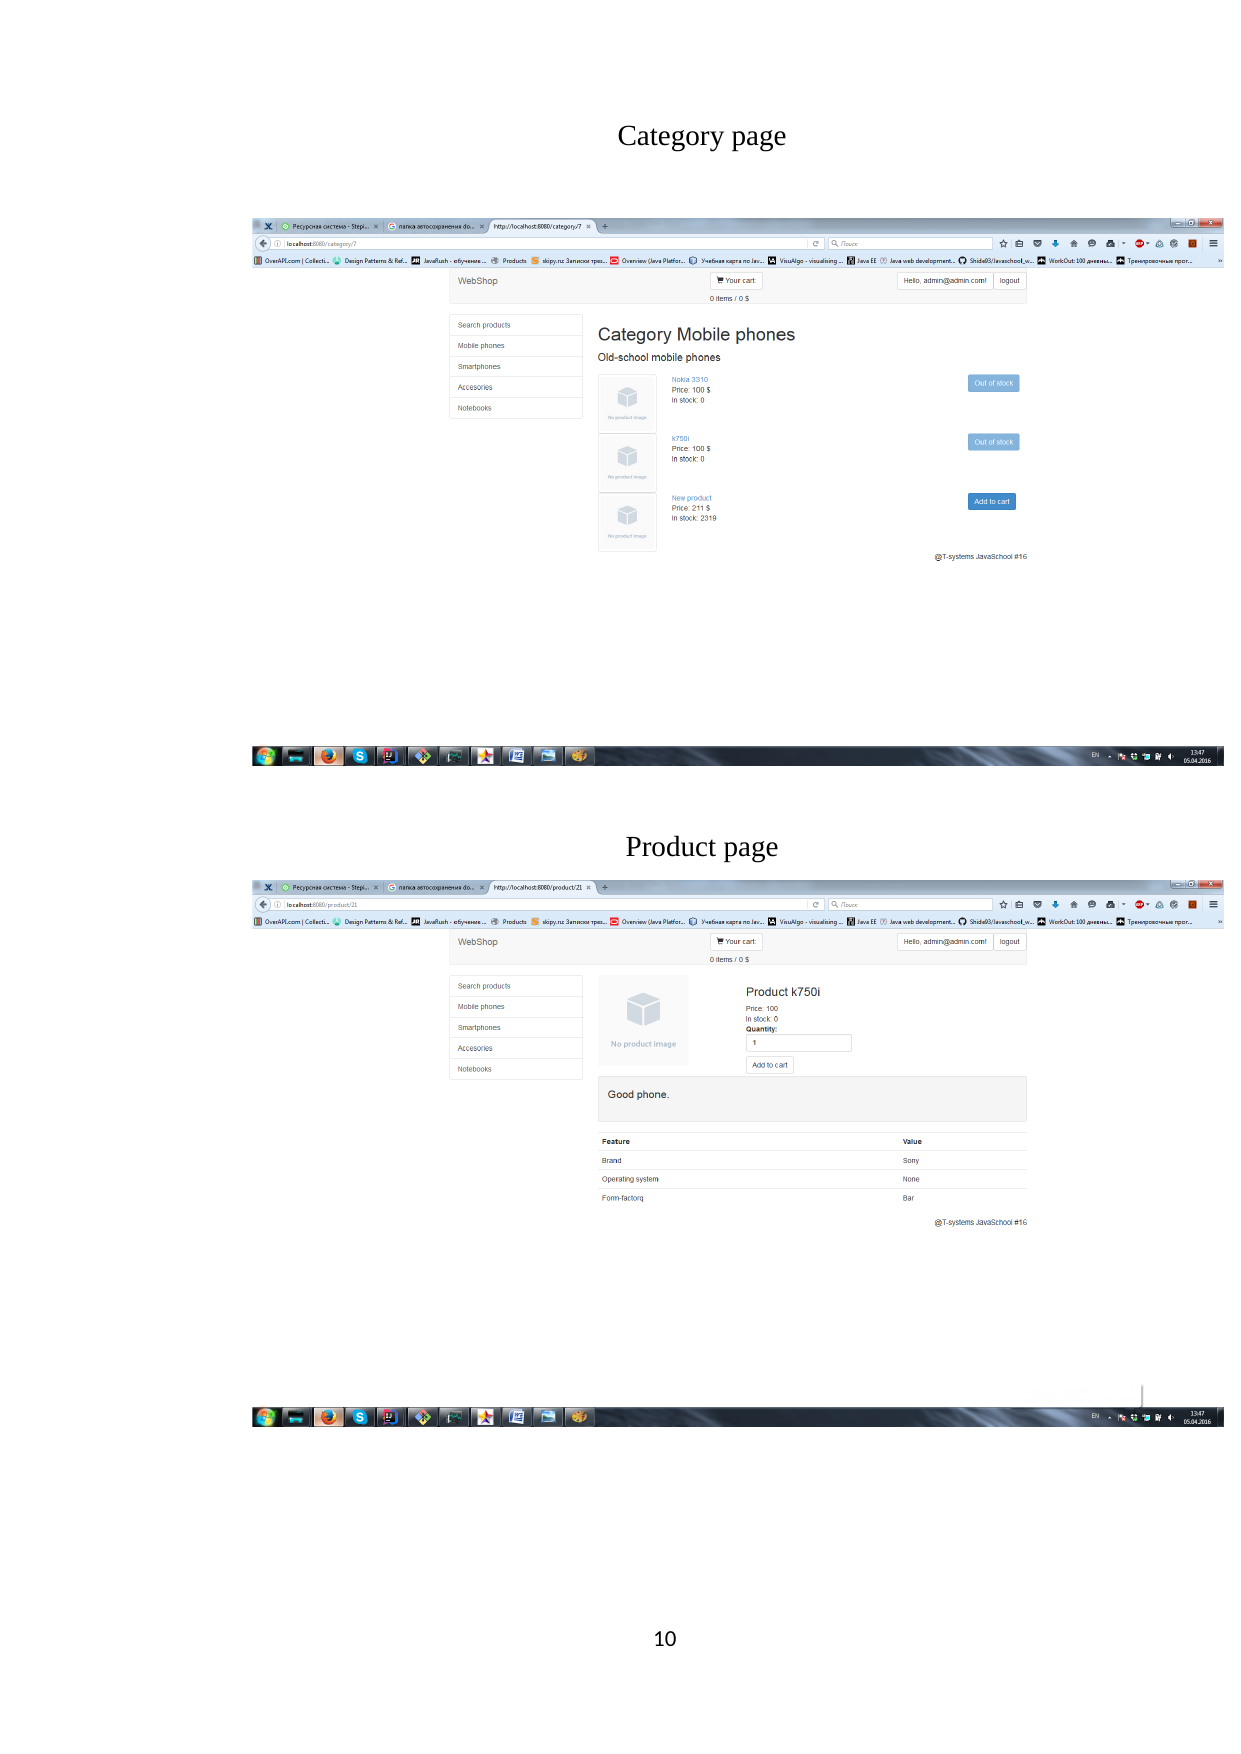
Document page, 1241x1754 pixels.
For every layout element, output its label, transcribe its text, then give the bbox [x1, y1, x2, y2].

picture [252, 880, 1224, 1427]
list Category page [252, 118, 1152, 152]
picture [252, 218, 1224, 766]
list Product page [252, 829, 1152, 863]
